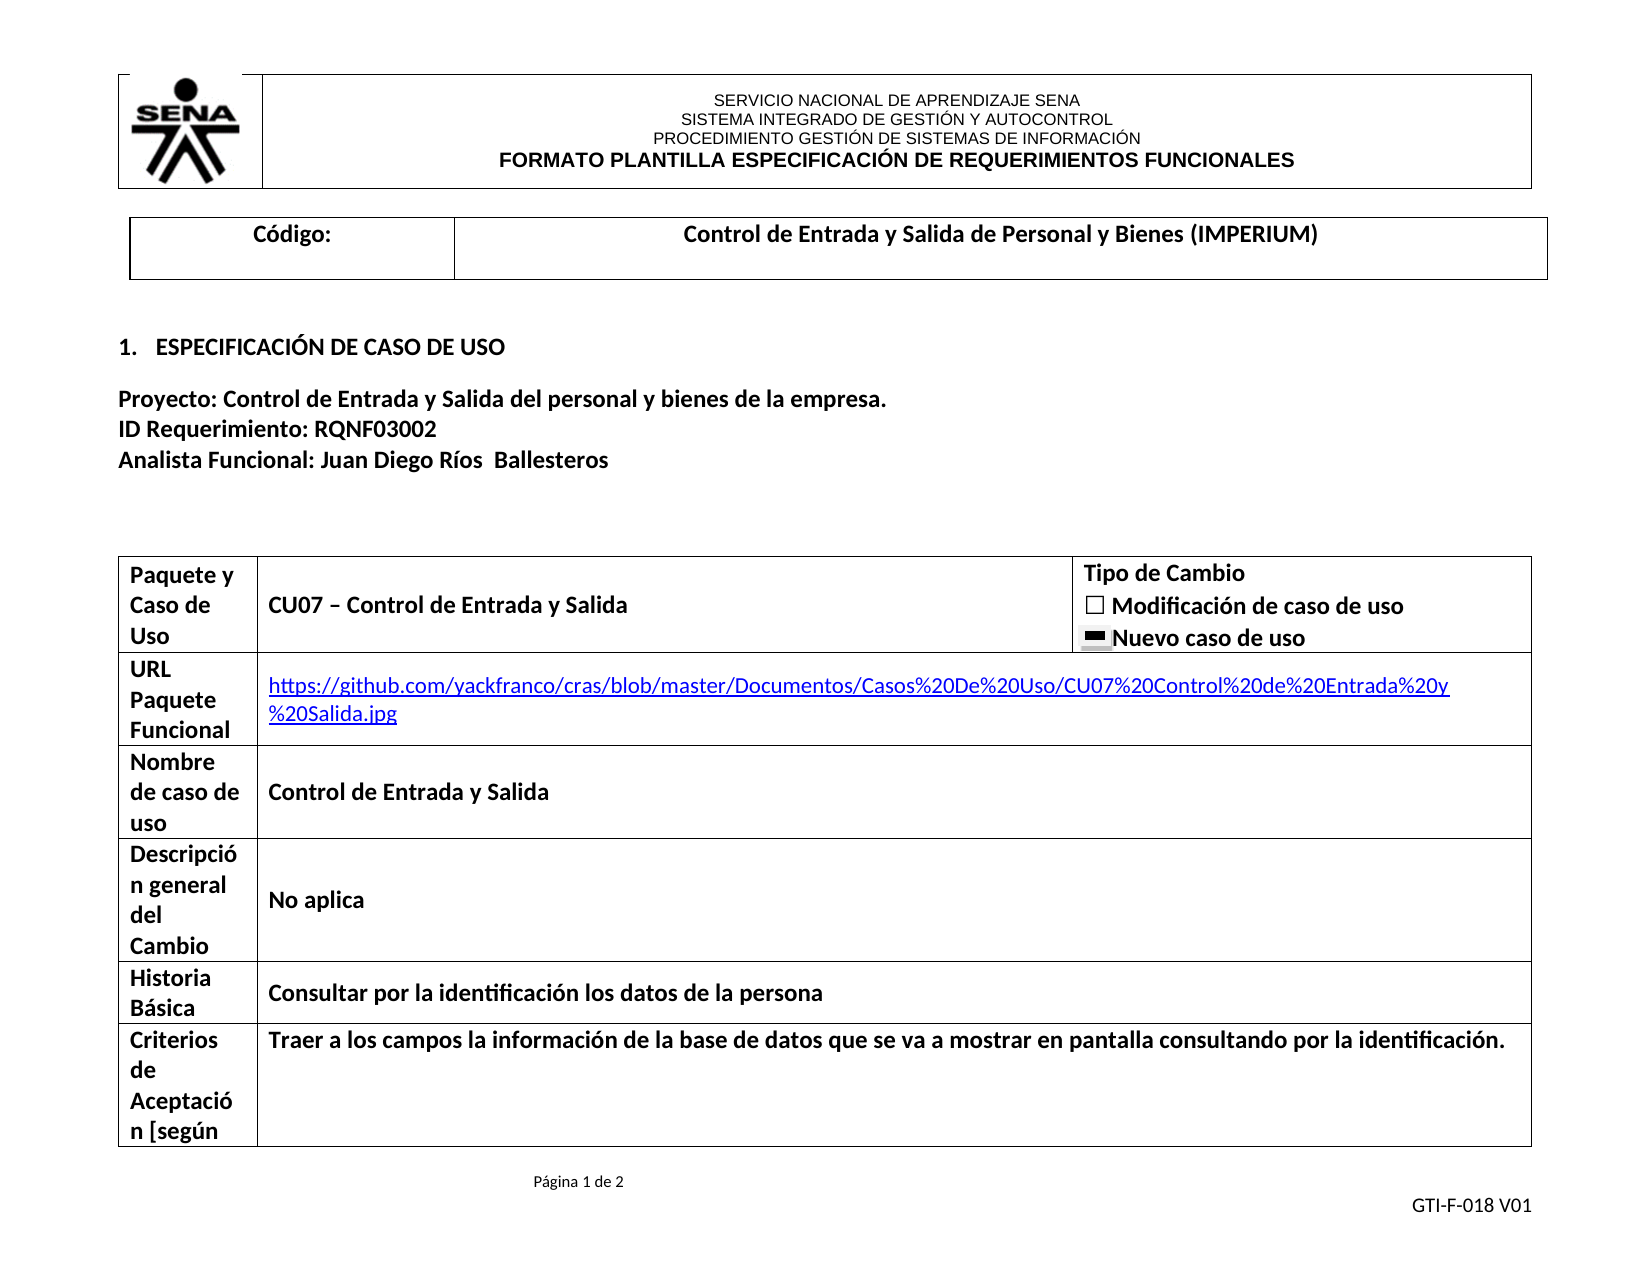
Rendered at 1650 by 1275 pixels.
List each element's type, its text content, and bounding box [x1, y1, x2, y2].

text Analista Funcional: Juan Diego Ríos Ballesteros [118, 444, 1532, 474]
table_cell Descripción general del Cambio [119, 839, 257, 961]
table_cell URL Paquete Funcional [119, 653, 257, 745]
table_header Paquete y Caso de Uso [119, 557, 257, 652]
list ESPECIFICACIÓN DE CASO DE USO [118, 331, 1532, 362]
text ID Requerimiento: RQNF03002 [118, 413, 1532, 444]
table_cell Criterios de Aceptación [según descripción del ajuste – Documento de Alcance] [119, 1024, 257, 1146]
table_cell Control de Entrada y Salida [258, 746, 1531, 837]
table_header Tipo de Cambio Modificación de caso de uso Nuevo caso de uso [1073, 557, 1531, 652]
text Proyecto: Control de Entrada y Salida del personal y bienes de la empresa. [118, 383, 1532, 413]
table_cell Historia Básica [119, 962, 257, 1023]
table_cell Traer a los campos la información de la base de datos que se va a mostrar en pantalla consultando por la identificación. [258, 1024, 1531, 1146]
table_cell No aplica [258, 839, 1531, 961]
table_cell Nombre de caso de uso [119, 746, 257, 837]
table_cell https://github.com/yackfranco/cras/blob/master/Documentos/Casos%20De%20Uso/CU07%20Control%20de%20Entrada%20y%20Salida.jpg [258, 653, 1531, 745]
picture [129, 74, 242, 188]
table_header Código: [131, 218, 454, 279]
table_header Control de Entrada y Salida de Personal y Bienes (IMPERIUM) [455, 218, 1547, 279]
table_header CU07 – Control de Entrada y Salida [258, 557, 1072, 652]
table_cell Consultar por la identificación los datos de la persona [258, 962, 1531, 1023]
